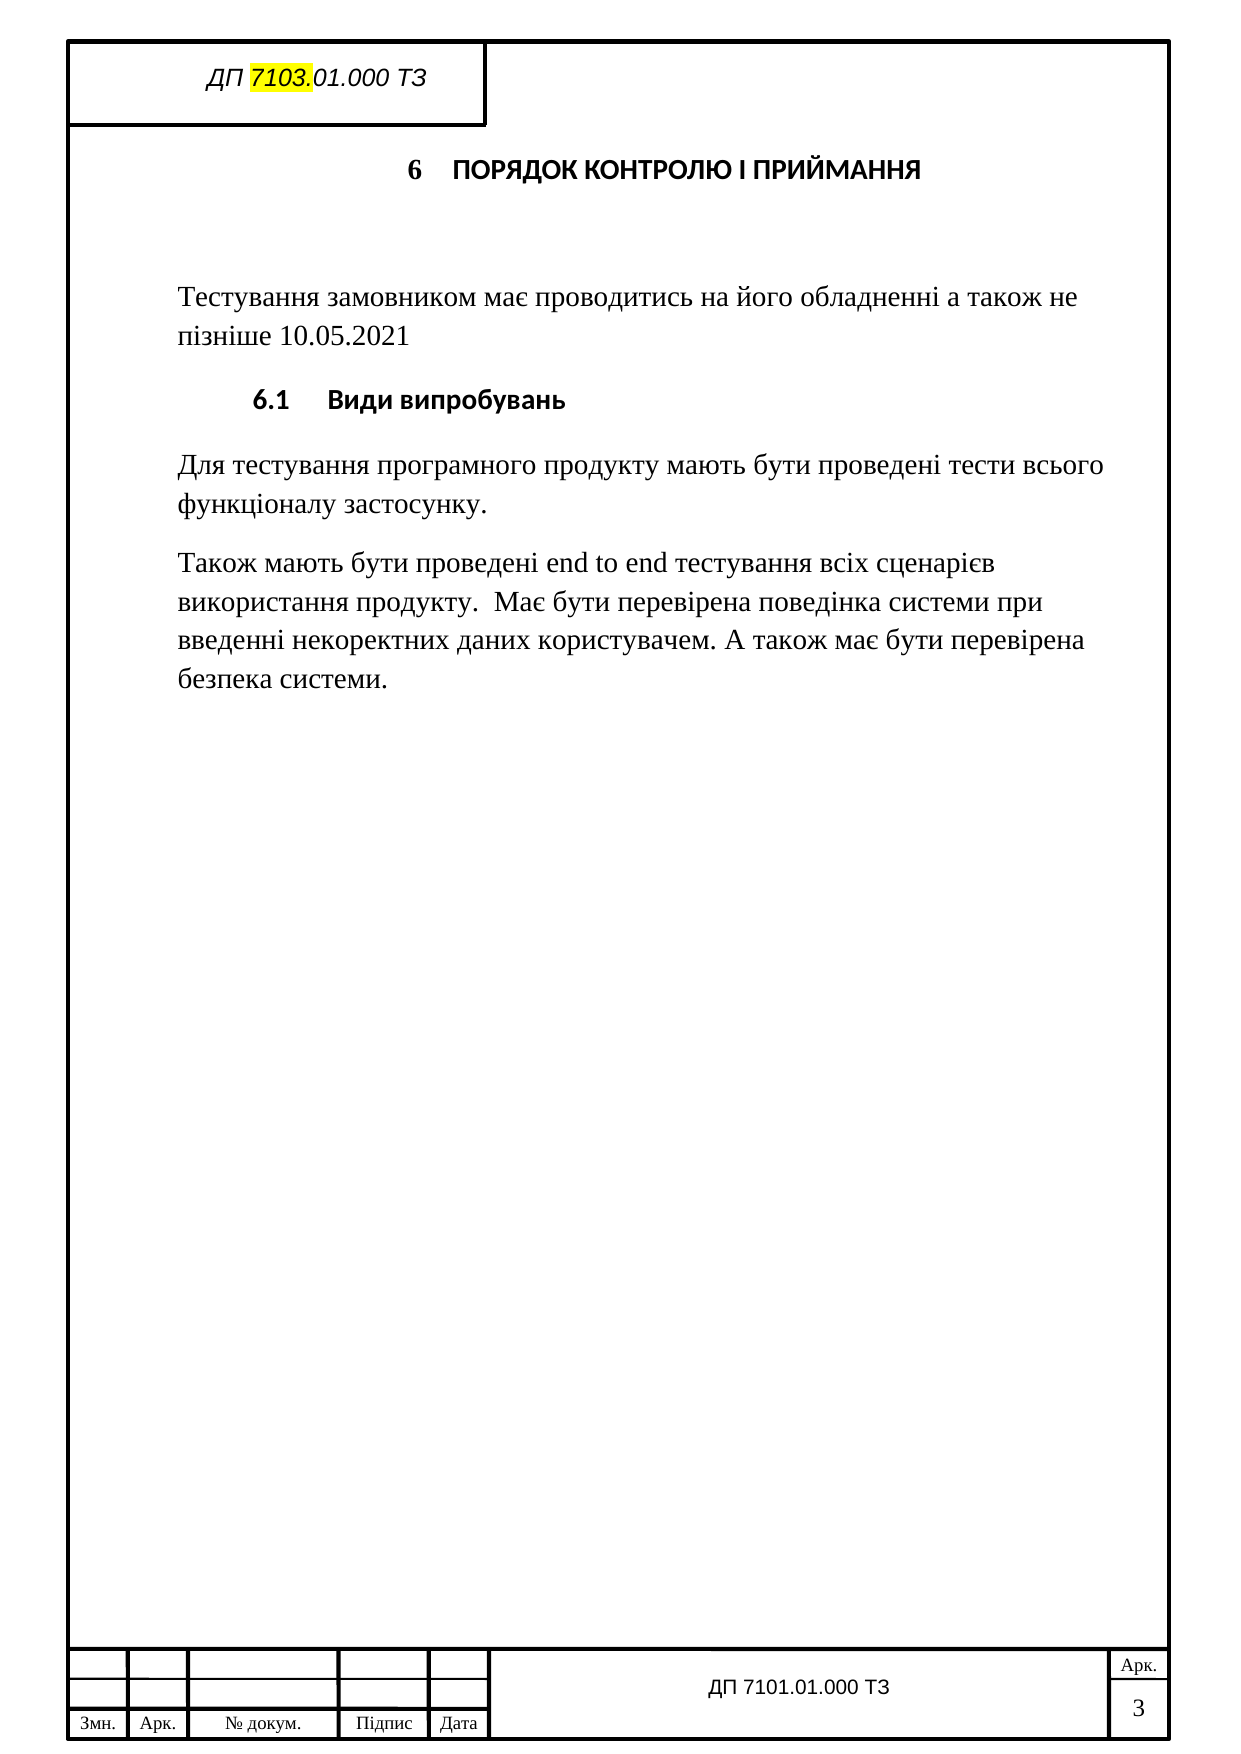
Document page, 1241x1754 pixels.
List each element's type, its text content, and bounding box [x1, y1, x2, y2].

text Для тестування програмного продукту мають бути проведені тести всього функціоналу застосунку. [177, 447, 1152, 519]
text Порядок контролю і приймання [177, 151, 1152, 187]
text Тестування замовником має проводитись на його обладненні а також не пізніше 10.05.2021 [177, 279, 1152, 351]
text Види випробувань [252, 381, 1152, 417]
text Також мають бути проведені end to end тестування всіх сценарієв використання продукту. Має бути перевірена поведінка системи при введенні некоректних даних користувачем. А також має бути перевірена безпека системи. [177, 545, 1152, 694]
